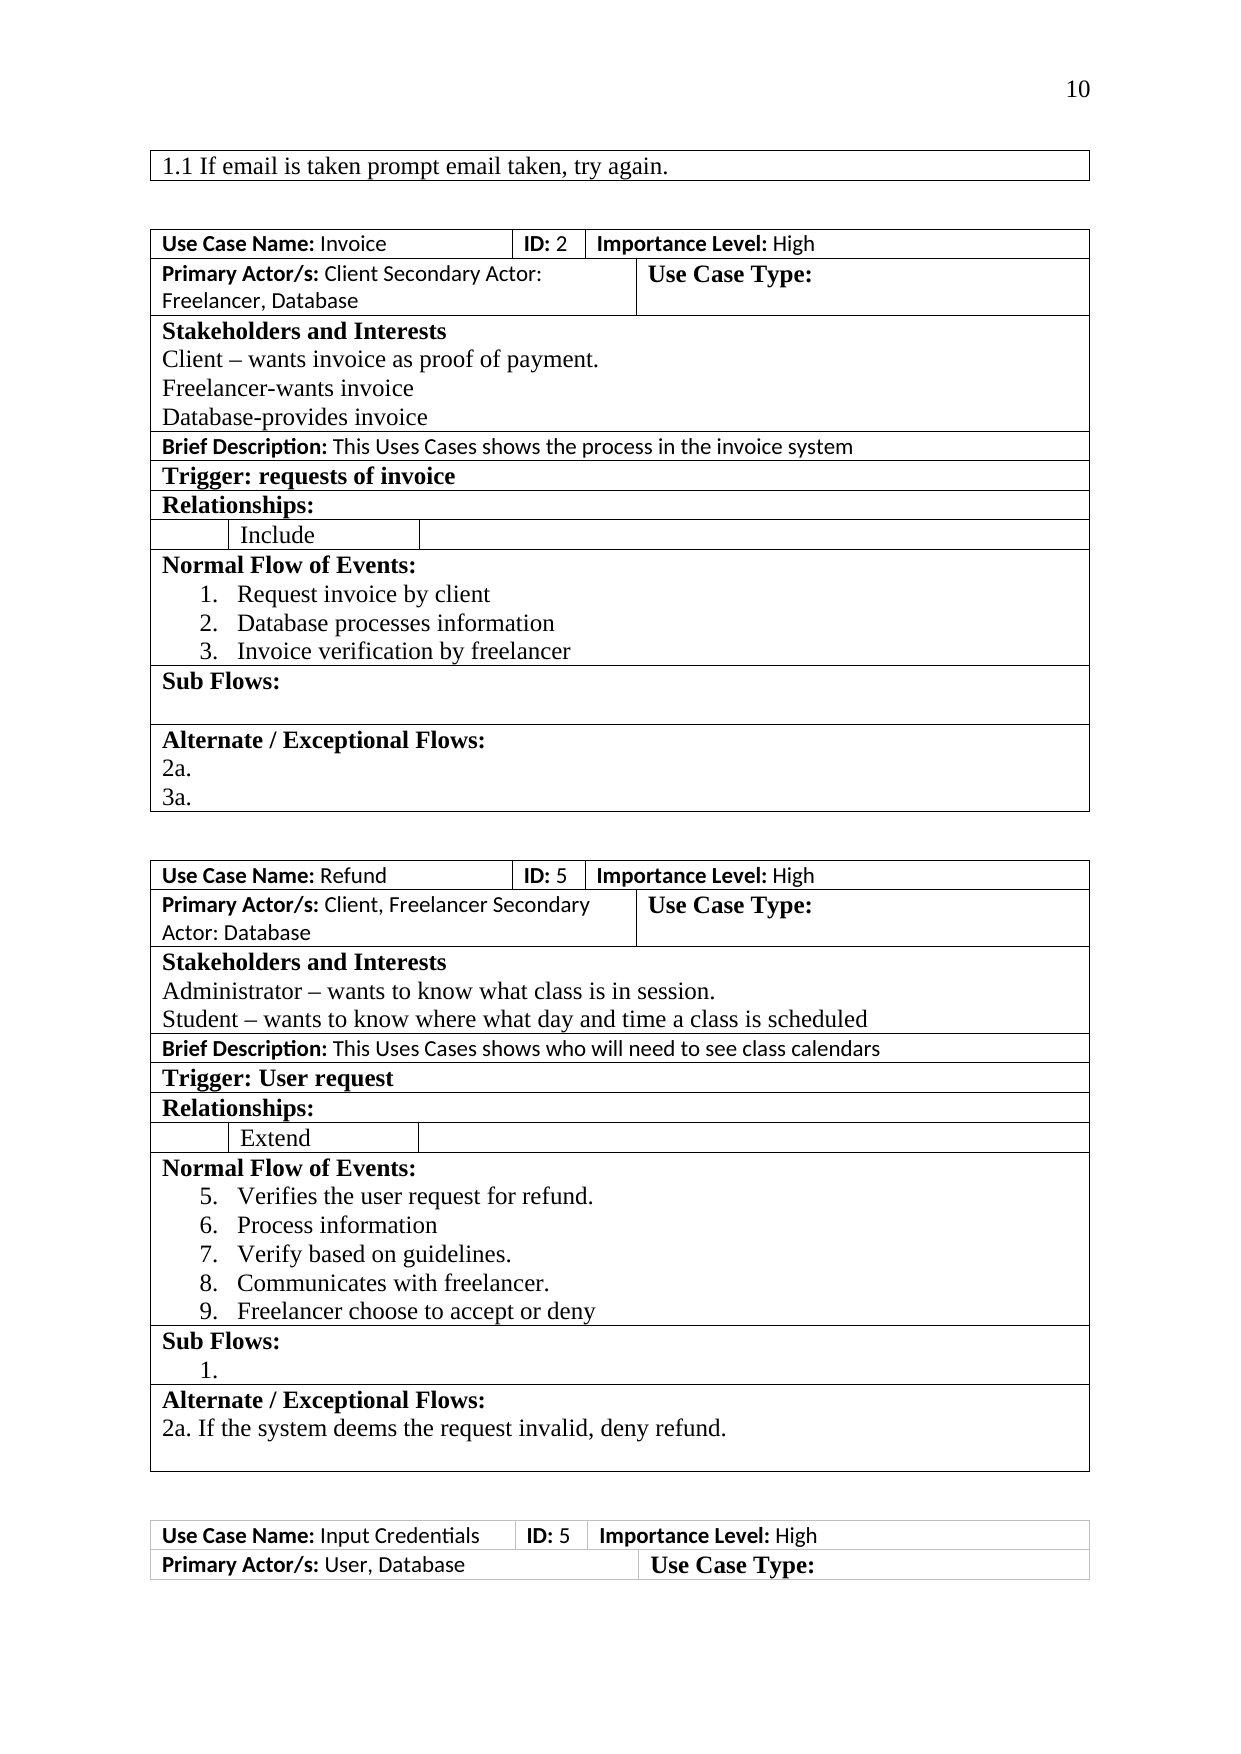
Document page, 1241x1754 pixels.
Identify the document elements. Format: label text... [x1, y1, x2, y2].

table_cell Use Case Type: [637, 259, 1089, 315]
table_cell Normal Flow of Events: Request invoice by client Database processes information Invoice verification by freelancer [151, 550, 1089, 665]
table_cell [420, 520, 1089, 549]
table_cell Relationships: [151, 491, 1089, 519]
table_cell Primary Actor/s: User, Database [151, 1550, 638, 1579]
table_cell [151, 151, 1089, 180]
table_cell Normal Flow of Events: Verifies the user request for refund. Process information Verify based on guidelines. Communicates with freelancer. Freelancer choose to accept or deny [151, 1153, 1089, 1325]
table_cell Trigger: User request [151, 1063, 1089, 1092]
table_cell Relationships: [151, 1093, 1089, 1122]
table_cell Trigger: requests of invoice [151, 461, 1089, 489]
table_cell Stakeholders and Interests Client – wants invoice as proof of payment. Freelancer-wants invoice Database-provides invoice [151, 316, 1089, 431]
table_header ID: 5 [516, 1521, 587, 1549]
table_cell Alternate / Exceptional Flows: 2a. 3a. [151, 725, 1089, 811]
table_cell Sub Flows: [151, 1326, 1089, 1384]
table_cell Use Case Type: [639, 1550, 1089, 1579]
table_header Importance Level: High [586, 861, 1089, 889]
table_cell [419, 1123, 1089, 1152]
table_cell [151, 520, 228, 549]
table_header ID: 5 [513, 861, 585, 889]
table_cell Stakeholders and Interests Administrator – wants to know what class is in session. Student – wants to know where what day and time a class is scheduled [151, 947, 1089, 1033]
table_header Use Case Name: Invoice [151, 230, 512, 258]
table_header Importance Level: High [588, 1521, 1089, 1549]
table_cell Alternate / Exceptional Flows: 2a. If the system deems the request invalid, deny refund. [151, 1385, 1089, 1471]
table_cell Brief Description: This Uses Cases shows the process in the invoice system [151, 432, 1089, 460]
table_cell Extend [229, 1123, 418, 1152]
table_header Importance Level: High [586, 230, 1089, 258]
table_header Use Case Name: Refund [151, 861, 512, 889]
table_cell Primary Actor/s: Client Secondary Actor: Freelancer, Database [151, 259, 636, 315]
table_cell Use Case Type: [637, 890, 1089, 946]
table_cell Primary Actor/s: Client, Freelancer Secondary Actor: Database [151, 890, 636, 946]
table_cell Sub Flows: [151, 666, 1089, 724]
table_header ID: 2 [513, 230, 585, 258]
table_cell [151, 1123, 228, 1152]
table_header Use Case Name: Input Credentials [151, 1521, 515, 1549]
table_cell Brief Description: This Uses Cases shows who will need to see class calendars [151, 1034, 1089, 1062]
table_cell Include [229, 520, 419, 549]
